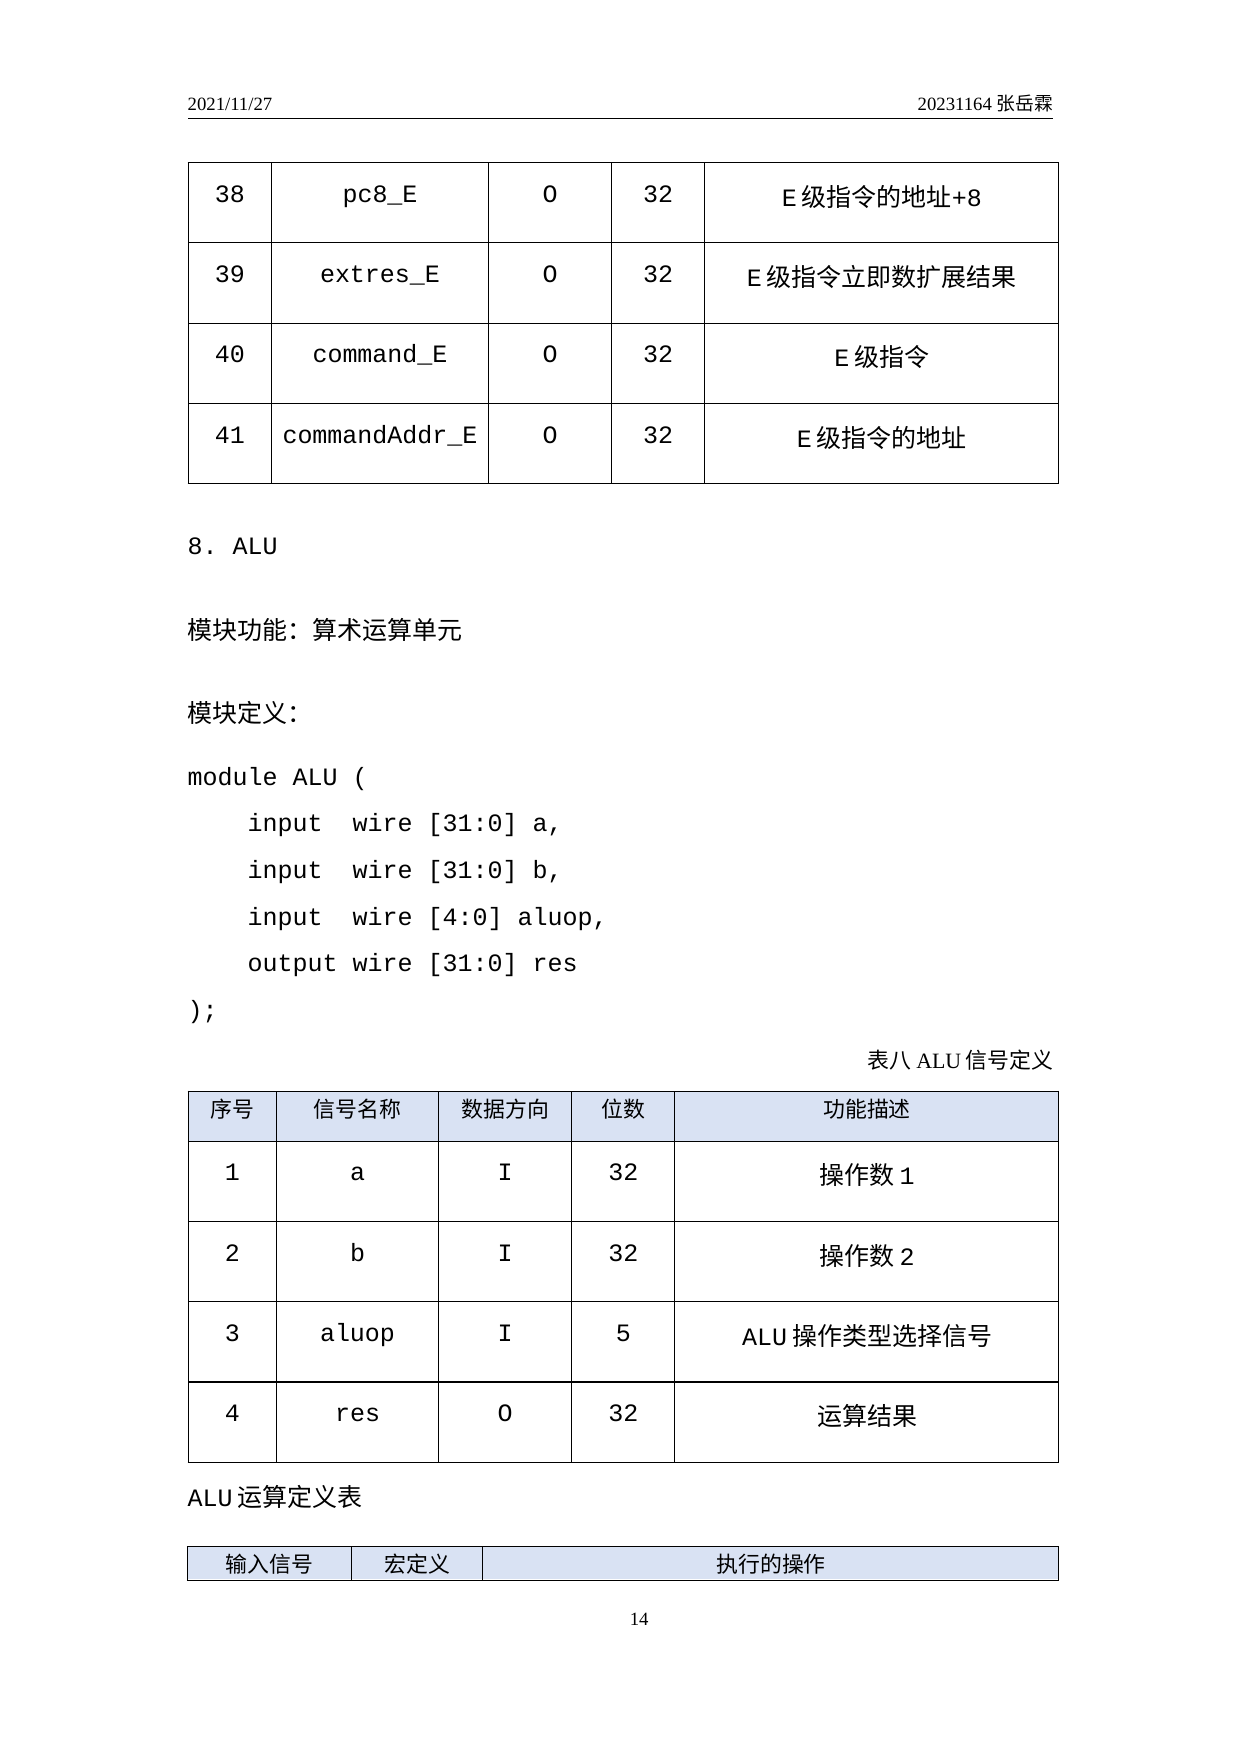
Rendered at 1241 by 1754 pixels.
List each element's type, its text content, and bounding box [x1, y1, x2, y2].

table_cell I [439, 1302, 571, 1381]
table_header 功能描述 [675, 1092, 1058, 1141]
table_cell pc8_E [272, 163, 488, 242]
table_cell b [277, 1222, 438, 1301]
table_cell E级指令的地址 [705, 404, 1058, 483]
table_cell 40 [189, 324, 271, 403]
table_cell E级指令的地址+8 [705, 163, 1058, 242]
table_cell 32 [572, 1222, 674, 1301]
text module ALU ( [187, 762, 1053, 795]
table_header 数据方向 [439, 1092, 571, 1141]
table_cell 3 [189, 1302, 276, 1381]
table_cell extres_E [272, 243, 488, 323]
table_cell I [439, 1142, 571, 1221]
subtitle 8. ALU [187, 531, 1053, 564]
text output wire [31:0] res [187, 949, 1053, 981]
text input wire [31:0] a, [187, 809, 1053, 841]
table_cell 32 [572, 1383, 674, 1462]
table_cell 5 [572, 1302, 674, 1381]
table_cell O [489, 243, 611, 323]
table_cell 41 [189, 404, 271, 483]
text ALU运算定义表 [187, 1463, 1053, 1528]
table_header 序号 [189, 1092, 276, 1141]
text 表八 ALU信号定义 [187, 1042, 1053, 1075]
table_header 宏定义 [352, 1547, 482, 1579]
table_cell 32 [612, 163, 704, 242]
table_cell 38 [189, 163, 271, 242]
table_cell I [439, 1222, 571, 1301]
table_header 信号名称 [277, 1092, 438, 1141]
table_cell aluop [277, 1302, 438, 1381]
table_cell 操作数2 [675, 1222, 1058, 1301]
table_cell O [489, 163, 611, 242]
table_cell O [439, 1383, 571, 1462]
table_cell res [277, 1383, 438, 1462]
table_cell 操作数1 [675, 1142, 1058, 1221]
table_cell 1 [189, 1142, 276, 1221]
table_cell command_E [272, 324, 488, 403]
table_header 输入信号 [188, 1547, 351, 1579]
table_cell 2 [189, 1222, 276, 1301]
table_cell 39 [189, 243, 271, 323]
table_cell E级指令 [705, 324, 1058, 403]
table_cell a [277, 1142, 438, 1221]
text input wire [4:0] aluop, [187, 902, 1053, 935]
table_cell ALU操作类型选择信号 [675, 1302, 1058, 1381]
table_cell 32 [572, 1142, 674, 1221]
table_cell 32 [612, 243, 704, 323]
table_header 执行的操作 [483, 1547, 1058, 1579]
table_cell E级指令立即数扩展结果 [705, 243, 1058, 323]
table_cell O [489, 324, 611, 403]
text 模块定义： [187, 679, 1053, 744]
table_cell 32 [612, 324, 704, 403]
text input wire [31:0] b, [187, 856, 1053, 888]
table_cell 32 [612, 404, 704, 483]
table_cell O [489, 404, 611, 483]
text 模块功能：算术运算单元 [187, 596, 1053, 661]
table_header 位数 [572, 1092, 674, 1141]
text ); [187, 996, 1053, 1028]
table_cell 4 [189, 1383, 276, 1462]
table_cell 运算结果 [675, 1383, 1058, 1462]
table_cell commandAddr_E [272, 404, 488, 483]
